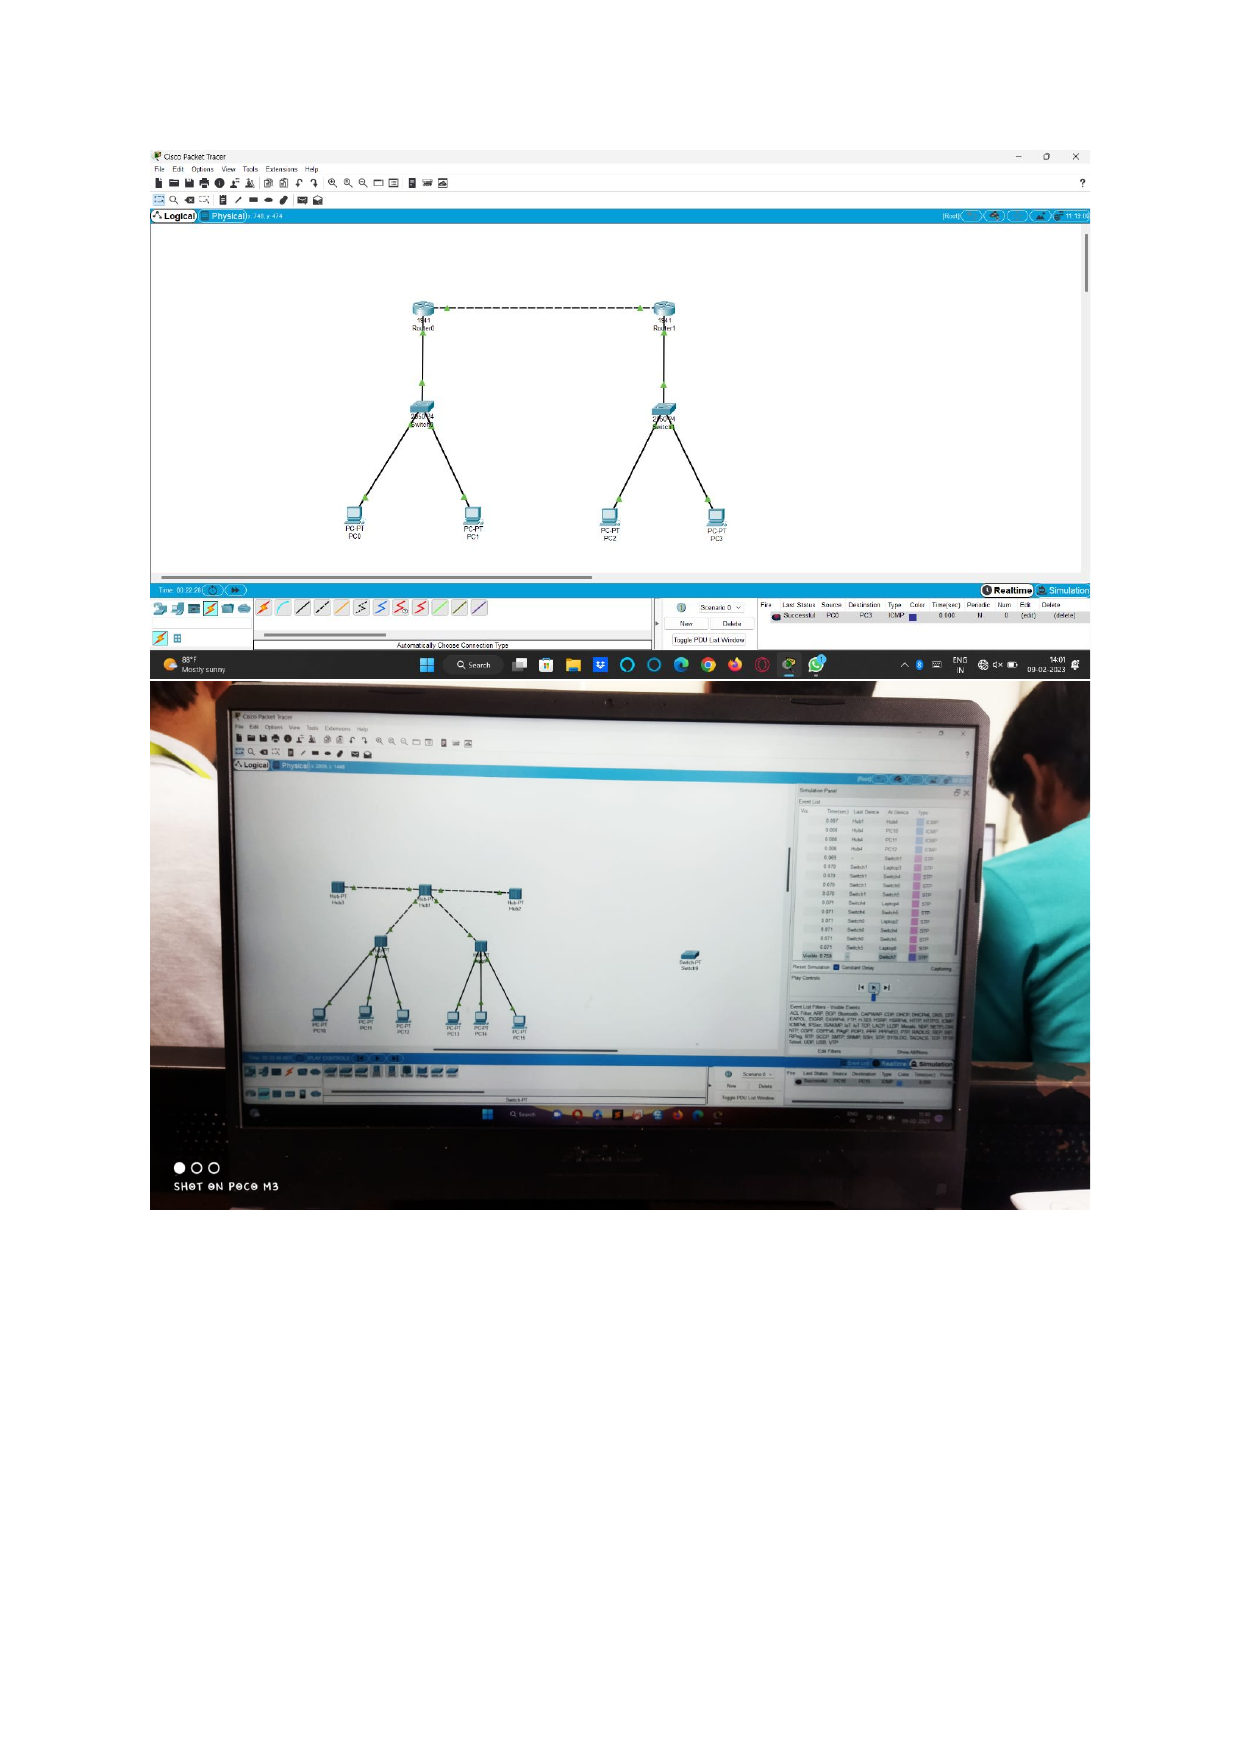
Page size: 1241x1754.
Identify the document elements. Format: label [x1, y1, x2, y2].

picture [150, 150, 1091, 679]
picture [160, 588, 173, 592]
picture [177, 588, 202, 592]
picture [1050, 587, 1080, 594]
picture [150, 681, 1091, 1210]
